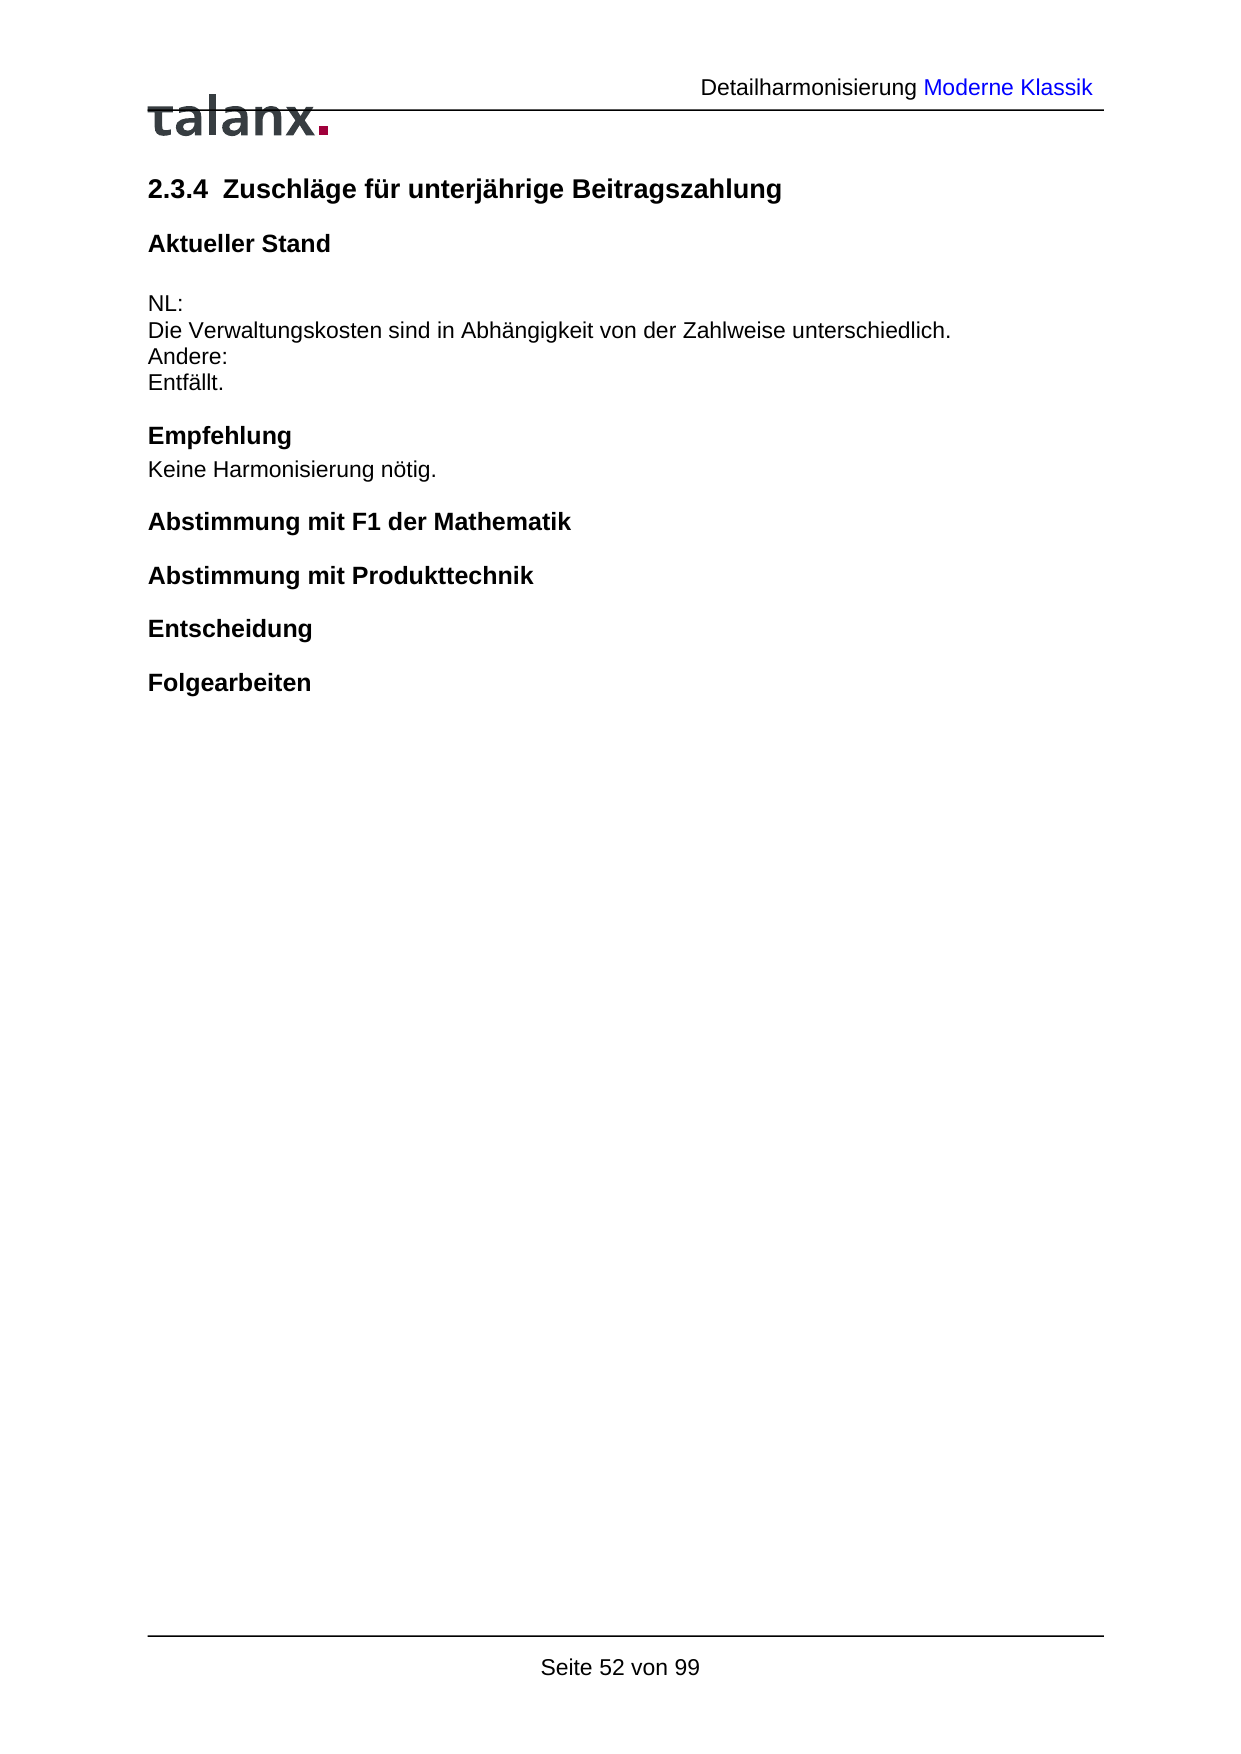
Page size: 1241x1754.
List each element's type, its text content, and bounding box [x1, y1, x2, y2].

subtitle Abstimmung mit Produkttechnik [148, 561, 1093, 589]
subtitle Empfehlung [148, 421, 1093, 449]
text Keine Harmonisierung nötig. [148, 456, 1093, 482]
text Entfällt. [148, 369, 1093, 396]
text Die Verwaltungskosten sind in Abhängigkeit von der Zahlweise unterschiedlich. [148, 317, 1093, 343]
text Andere: [148, 343, 1093, 369]
subtitle Abstimmung mit F1 der Mathematik [148, 507, 1093, 536]
text NL: [148, 290, 1093, 317]
subtitle Zuschläge für unterjährige Beitragszahlung [148, 173, 1093, 204]
subtitle Folgearbeiten [148, 668, 1093, 697]
subtitle Aktueller Stand [148, 229, 1093, 258]
subtitle Entscheidung [148, 614, 1093, 643]
